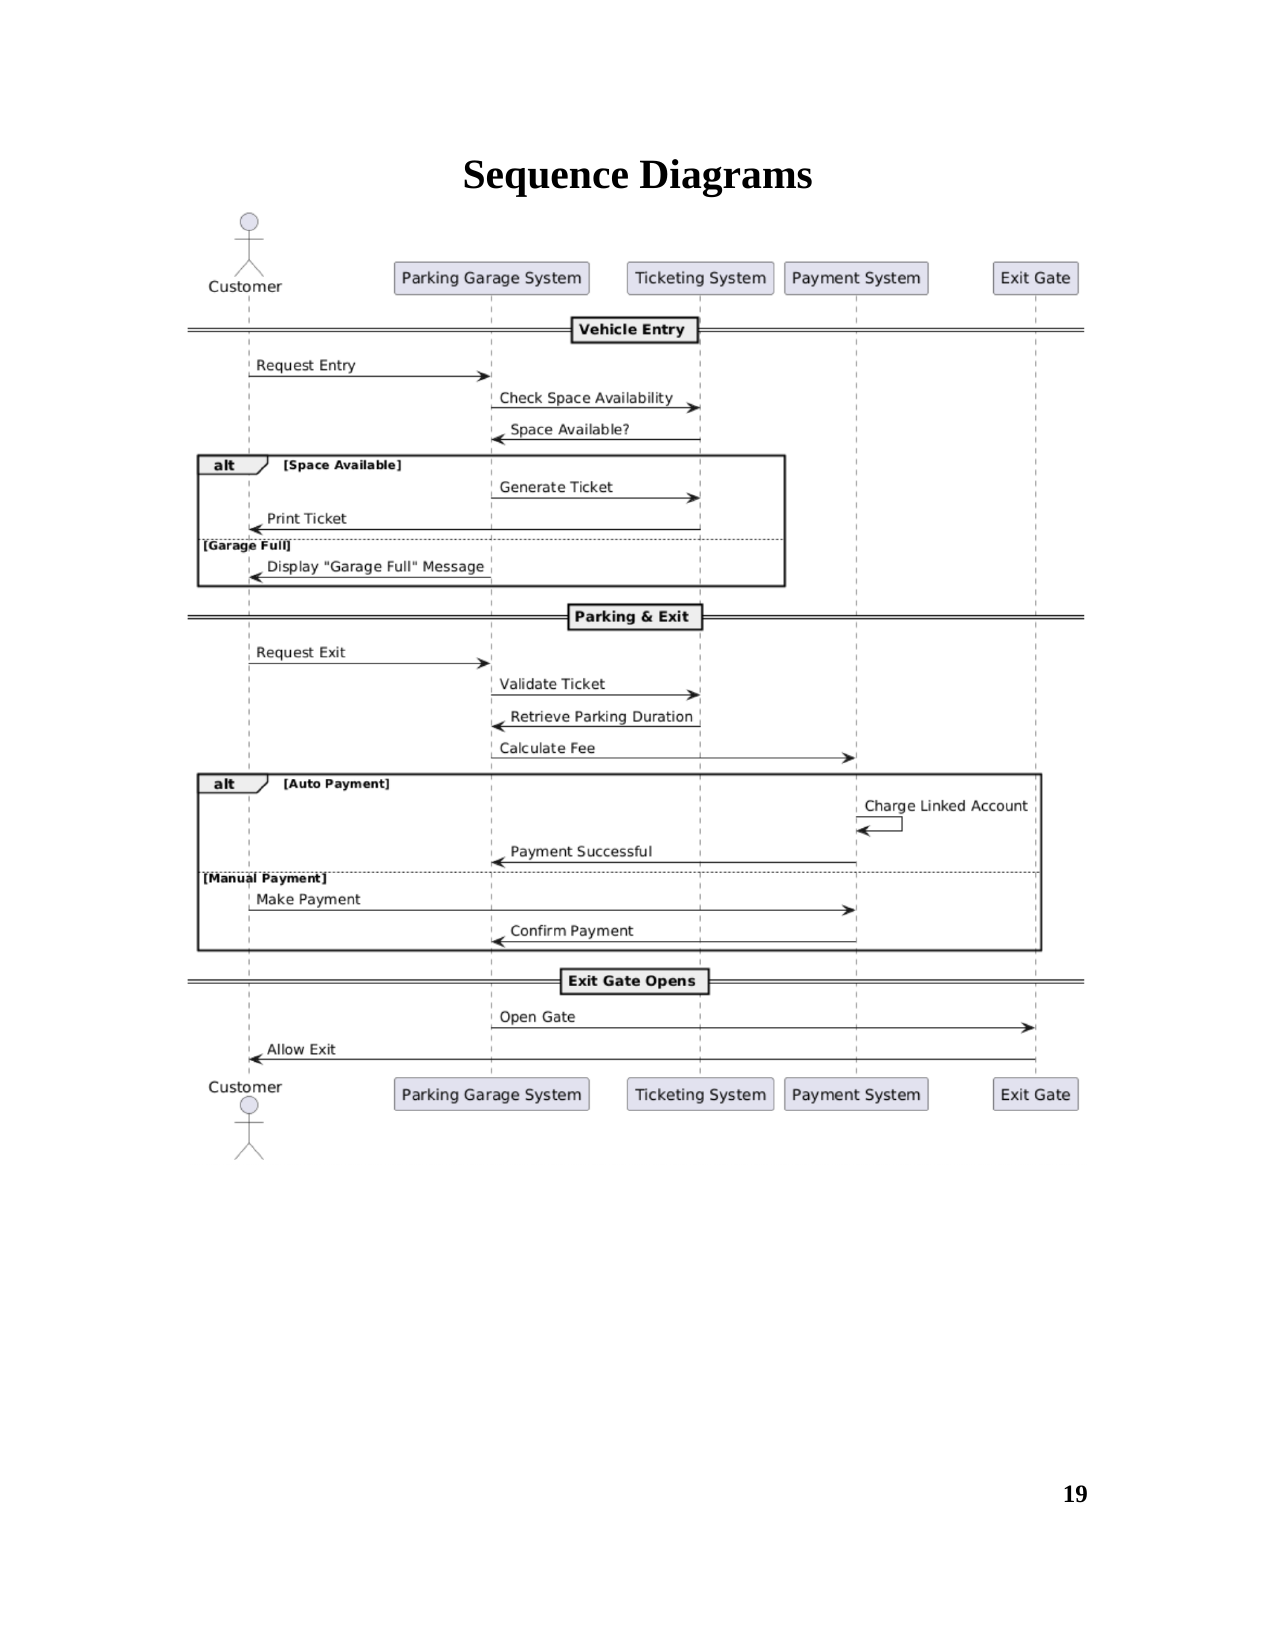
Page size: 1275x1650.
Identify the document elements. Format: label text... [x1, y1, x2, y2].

subtitle Sequence Diagrams [187, 150, 1087, 198]
picture [187, 210, 1088, 1165]
